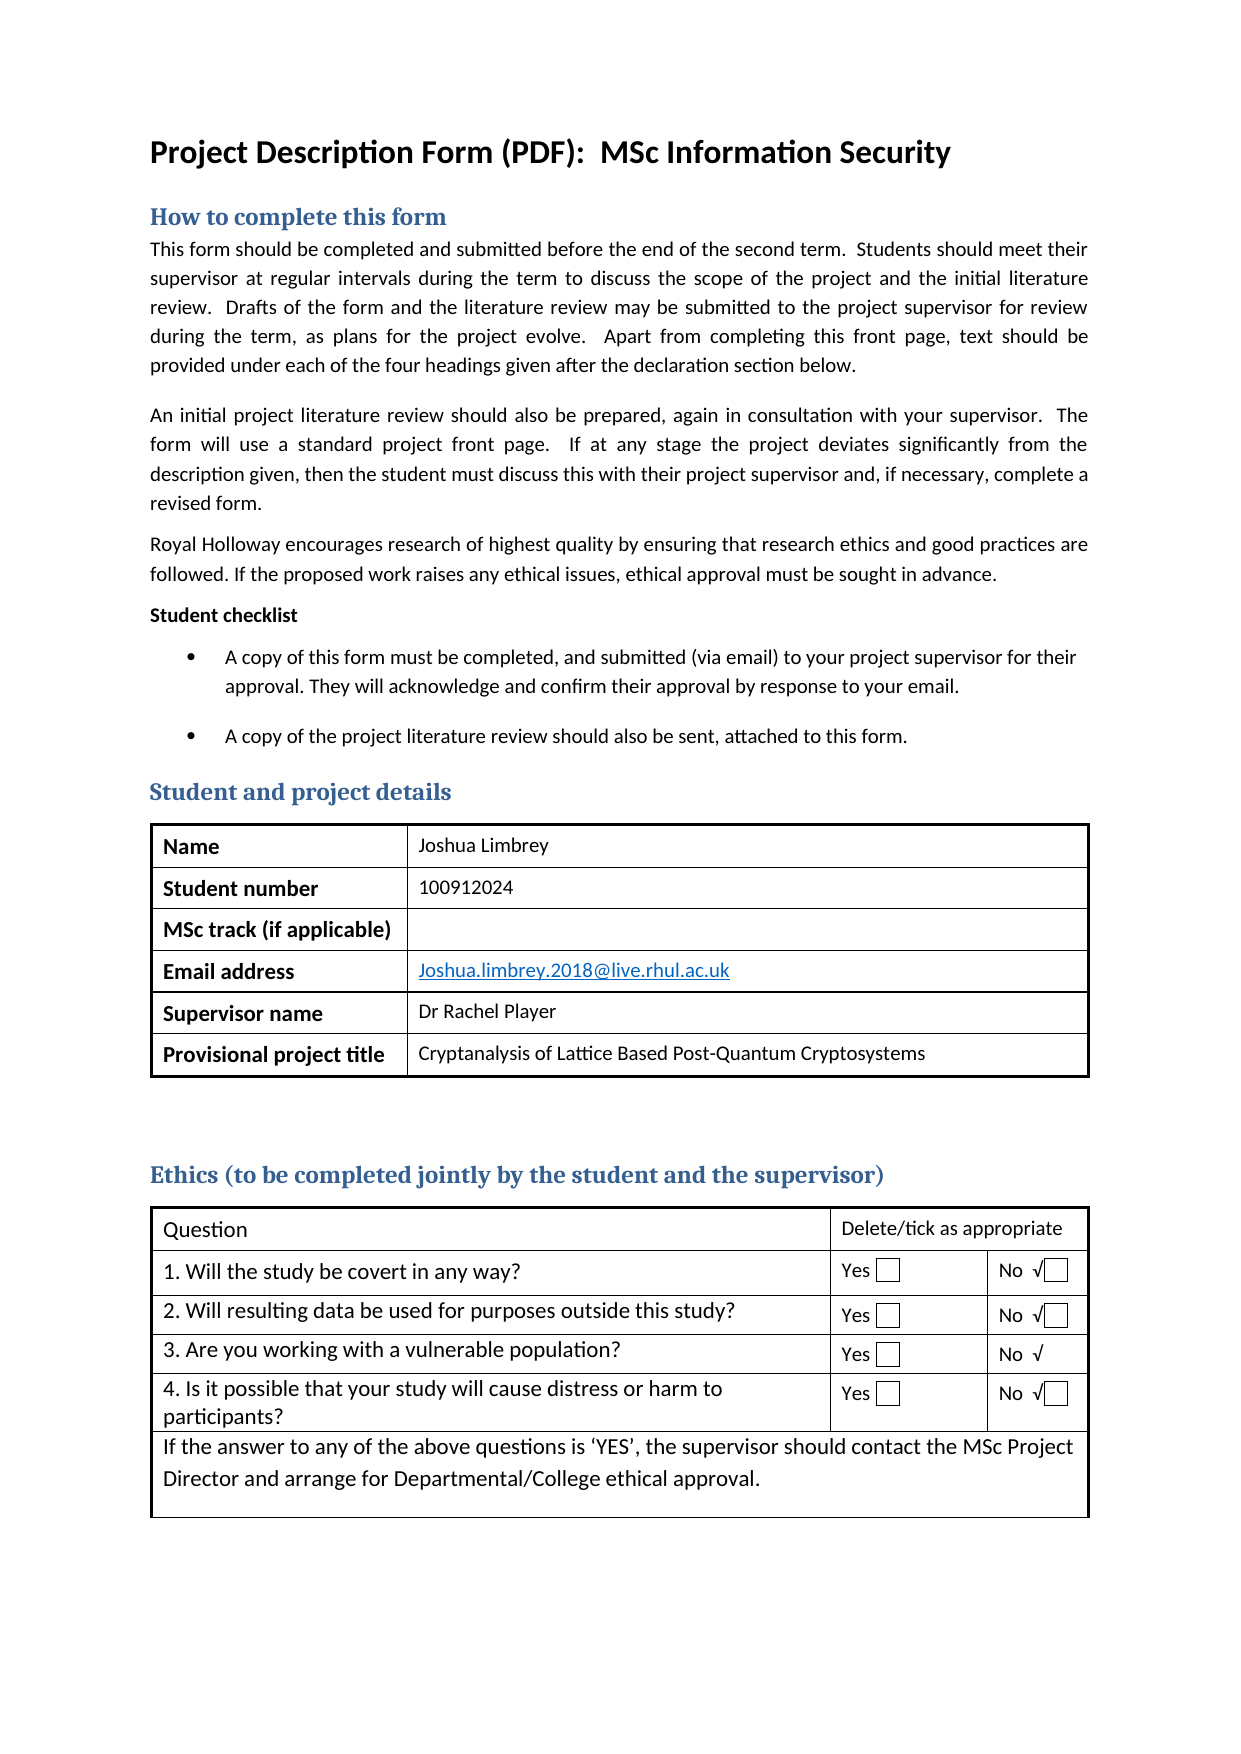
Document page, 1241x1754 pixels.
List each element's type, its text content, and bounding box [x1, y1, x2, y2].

table_cell 2. Will resulting data be used for purposes outside this study? [153, 1296, 830, 1334]
table_cell Supervisor name [153, 993, 407, 1033]
text Student checklist [150, 602, 1090, 628]
table_header Question [153, 1209, 830, 1250]
subtitle Student and project details [150, 777, 1090, 806]
table_cell If the answer to any of the above questions is ‘YES’, the supervisor should contact the MSc Project Director and arrange for Departmental/College ethical approval. [153, 1432, 1087, 1517]
table_header Joshua Limbrey [408, 826, 1087, 867]
list A copy of the project literature review should also be sent, attached to this form. [187, 723, 1090, 749]
table_cell No √ [988, 1296, 1087, 1334]
subtitle Ethics (to be completed jointly by the student and the supervisor) [150, 1161, 1090, 1189]
text Project Description Form (PDF): MSc Information Security [150, 131, 1090, 172]
table_cell 1. Will the study be covert in any way? [153, 1251, 830, 1295]
table_cell 4. Is it possible that your study will cause distress or harm to participants? [153, 1374, 830, 1431]
table_cell Cryptanalysis of Lattice Based Post-Quantum Cryptosystems [408, 1034, 1087, 1074]
table_header Delete/tick as appropriate [831, 1209, 1087, 1250]
table_cell [408, 909, 1087, 950]
subtitle How to complete this form [150, 203, 1090, 232]
table_cell No √ [988, 1335, 1087, 1373]
table_cell Provisional project title [153, 1034, 407, 1074]
table_cell Joshua.limbrey.2018@live.rhul.ac.uk [408, 951, 1087, 991]
table_cell Yes [831, 1374, 987, 1431]
table_cell Yes [831, 1335, 987, 1373]
table_cell MSc track (if applicable) [153, 909, 407, 950]
table_cell 100912024 [408, 868, 1087, 908]
text Royal Holloway encourages research of highest quality by ensuring that research ethics and good practices are followed. If the proposed work raises any ethical issues, ethical approval must be sought in advance. [150, 532, 1090, 586]
table_cell No √ [988, 1374, 1087, 1431]
list A copy of this form must be completed, and submitted (via email) to your project supervisor for their approval. They will acknowledge and confirm their approval by response to your email. [187, 644, 1090, 699]
table_cell Dr Rachel Player [408, 993, 1087, 1033]
text This form should be completed and submitted before the end of the second term. Students should meet their supervisor at regular intervals during the term to discuss the scope of the project and the initial literature review. Drafts of the form and the literature review may be submitted to the project supervisor for review during the term, as plans for the project evolve. Apart from completing this front page, text should be provided under each of the four headings given after the declaration section below. [150, 236, 1090, 378]
table_cell Yes [831, 1296, 987, 1334]
table_cell No √ [988, 1251, 1087, 1295]
table_cell Email address [153, 951, 407, 991]
table_header Name [153, 826, 407, 867]
text An initial project literature review should also be prepared, again in consultation with your supervisor. The form will use a standard project front page. If at any stage the project deviates significantly from the description given, then the student must discuss this with their project supervisor and, if necessary, complete a revised form. [150, 402, 1090, 515]
table_cell Yes [831, 1251, 987, 1295]
table_cell Student number [153, 868, 407, 908]
table_cell 3. Are you working with a vulnerable population? [153, 1335, 830, 1373]
